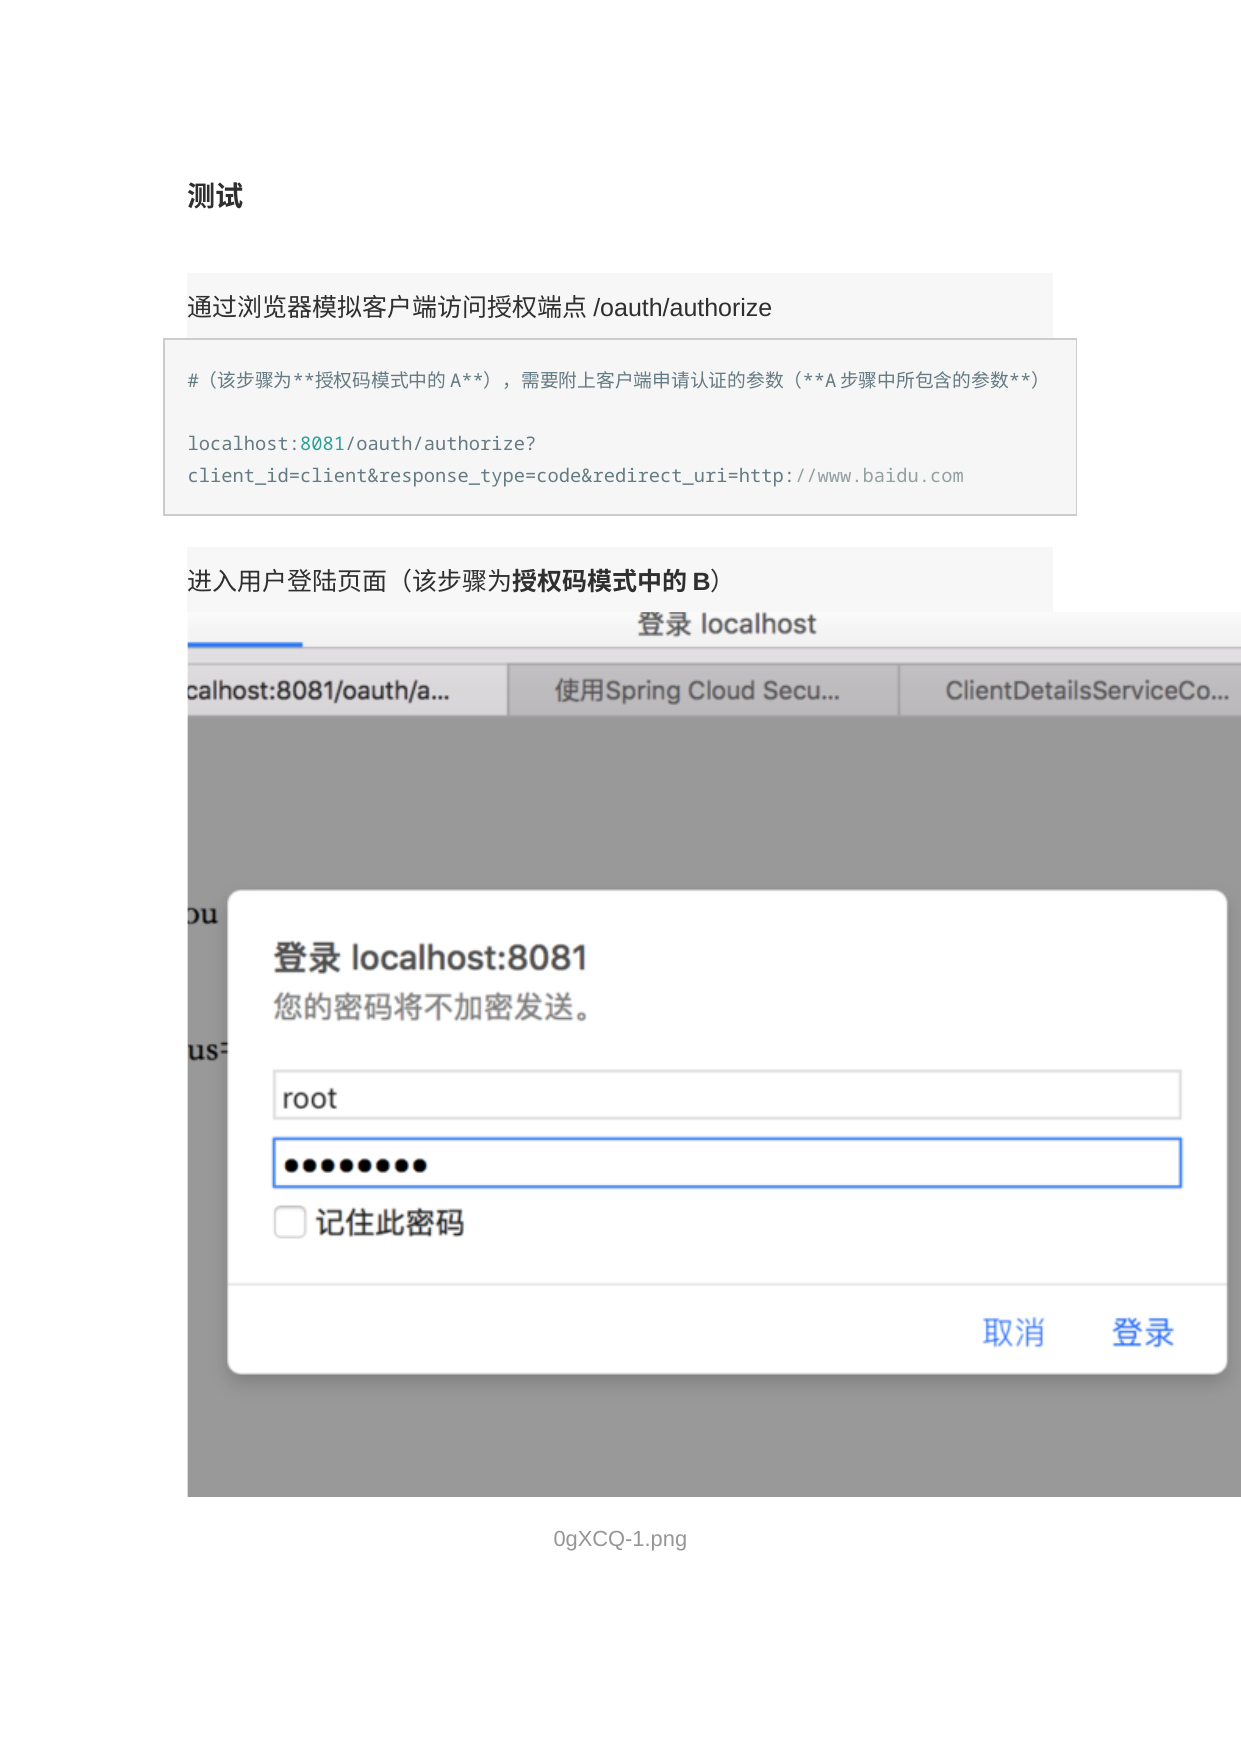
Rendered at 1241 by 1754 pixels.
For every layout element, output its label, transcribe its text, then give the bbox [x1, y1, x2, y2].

text localhost:8081/oauth/authorize?client_id=client&response_type=code&redirect_uri=http://www.baidu.com [165, 402, 1076, 514]
text #（该步骤为**授权码模式中的A**），需要附上客户端申请认证的参数（**A步骤中所包含的参数**） [165, 340, 1076, 395]
text 通过浏览器模拟客户端访问授权端点 /oauth/authorize [187, 273, 1053, 338]
text 0gXCQ-1.png [187, 1522, 1053, 1554]
picture [187, 612, 1241, 1497]
text 进入用户登陆页面（该步骤为授权码模式中的B） [187, 547, 1053, 612]
subtitle 测试 [187, 162, 1053, 227]
